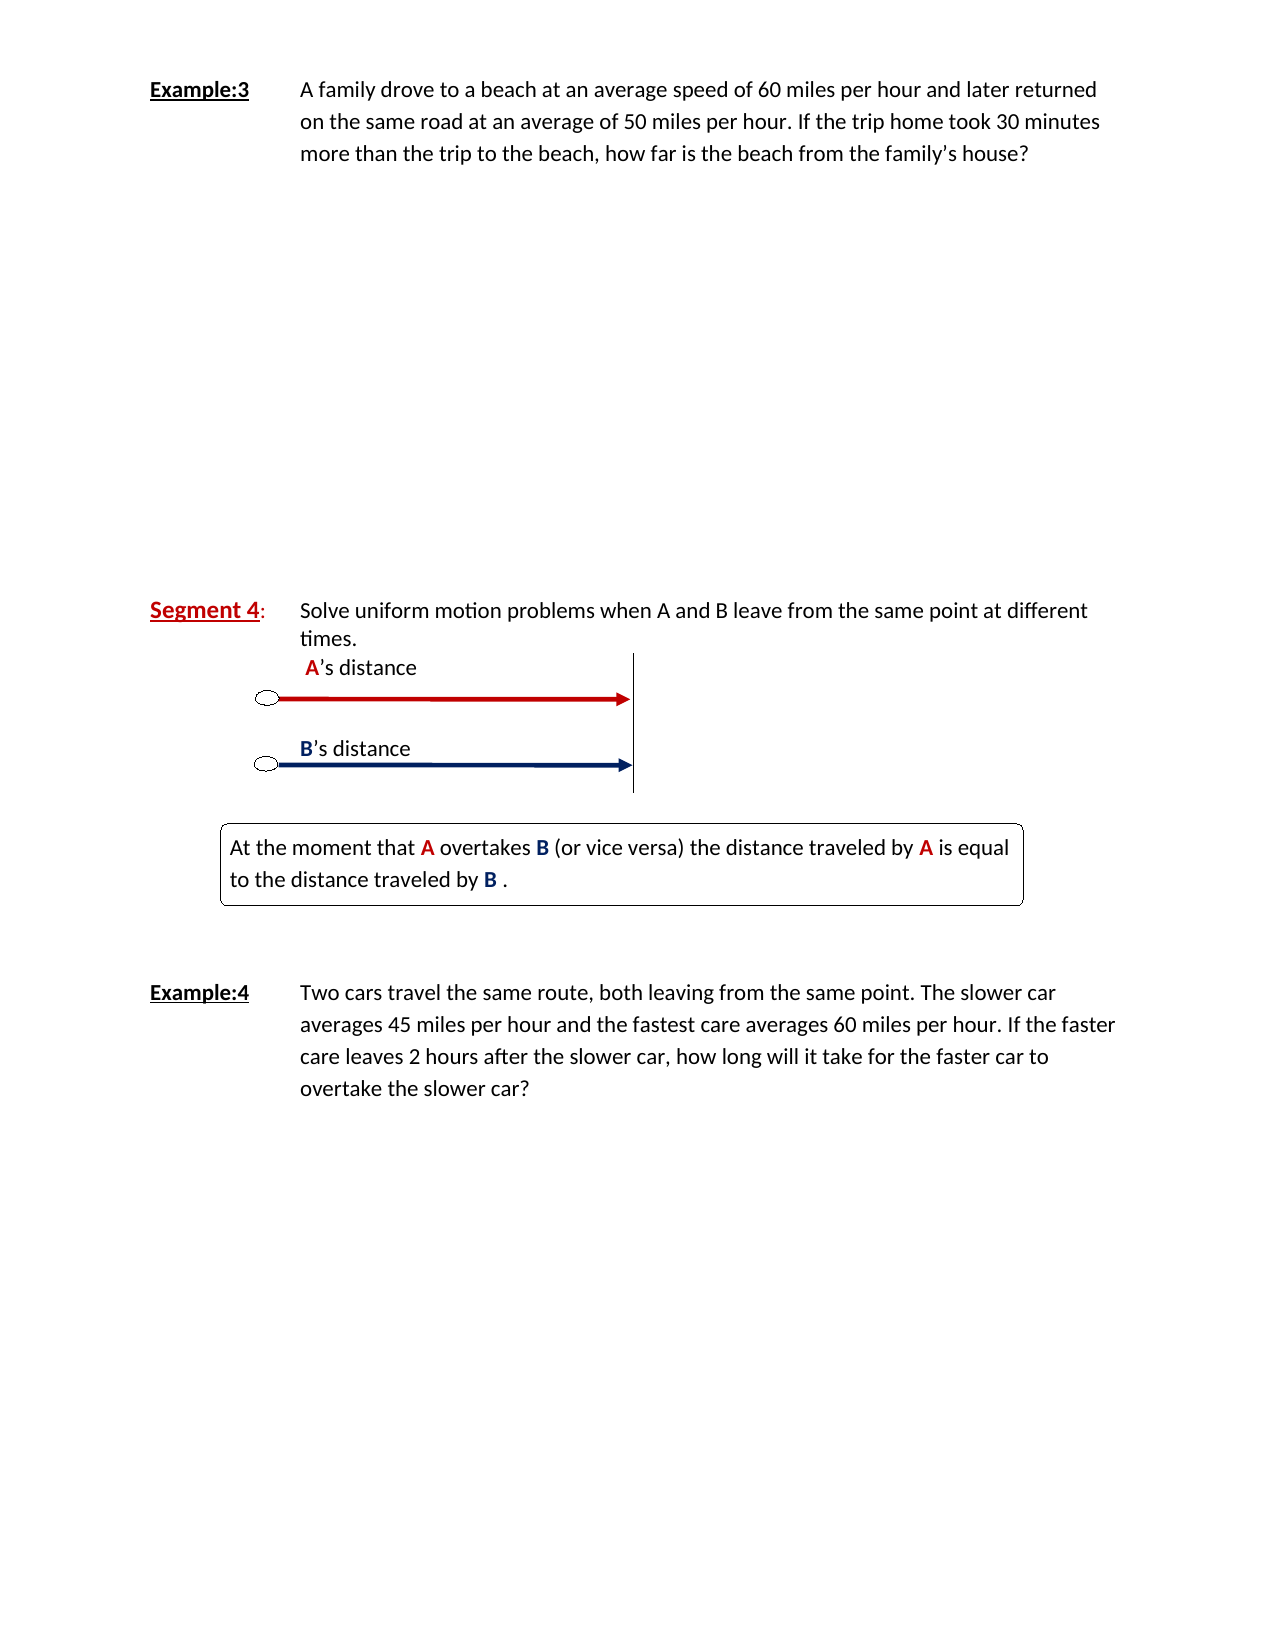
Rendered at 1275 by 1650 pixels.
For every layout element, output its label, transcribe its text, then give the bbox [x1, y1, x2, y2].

text B’s distance [150, 734, 1125, 794]
text Example:3 A family drove to a beach at an average speed of 60 miles per hour and later returned on the same road at an average of 50 miles per hour. If the trip home took 30 minutes more than the trip to the beach, how far is the beach from the family’s house? [150, 75, 1125, 167]
text Example:4 Two cars travel the same route, both leaving from the same point. The slower car averages 45 miles per hour and the fastest care averages 60 miles per hour. If the faster care leaves 2 hours after the slower car, how long will it take for the faster car to overtake the slower car? [150, 978, 1125, 1102]
text Segment 4: Solve uniform motion problems when A and B leave from the same point at different times. A’s distance [150, 594, 1125, 681]
